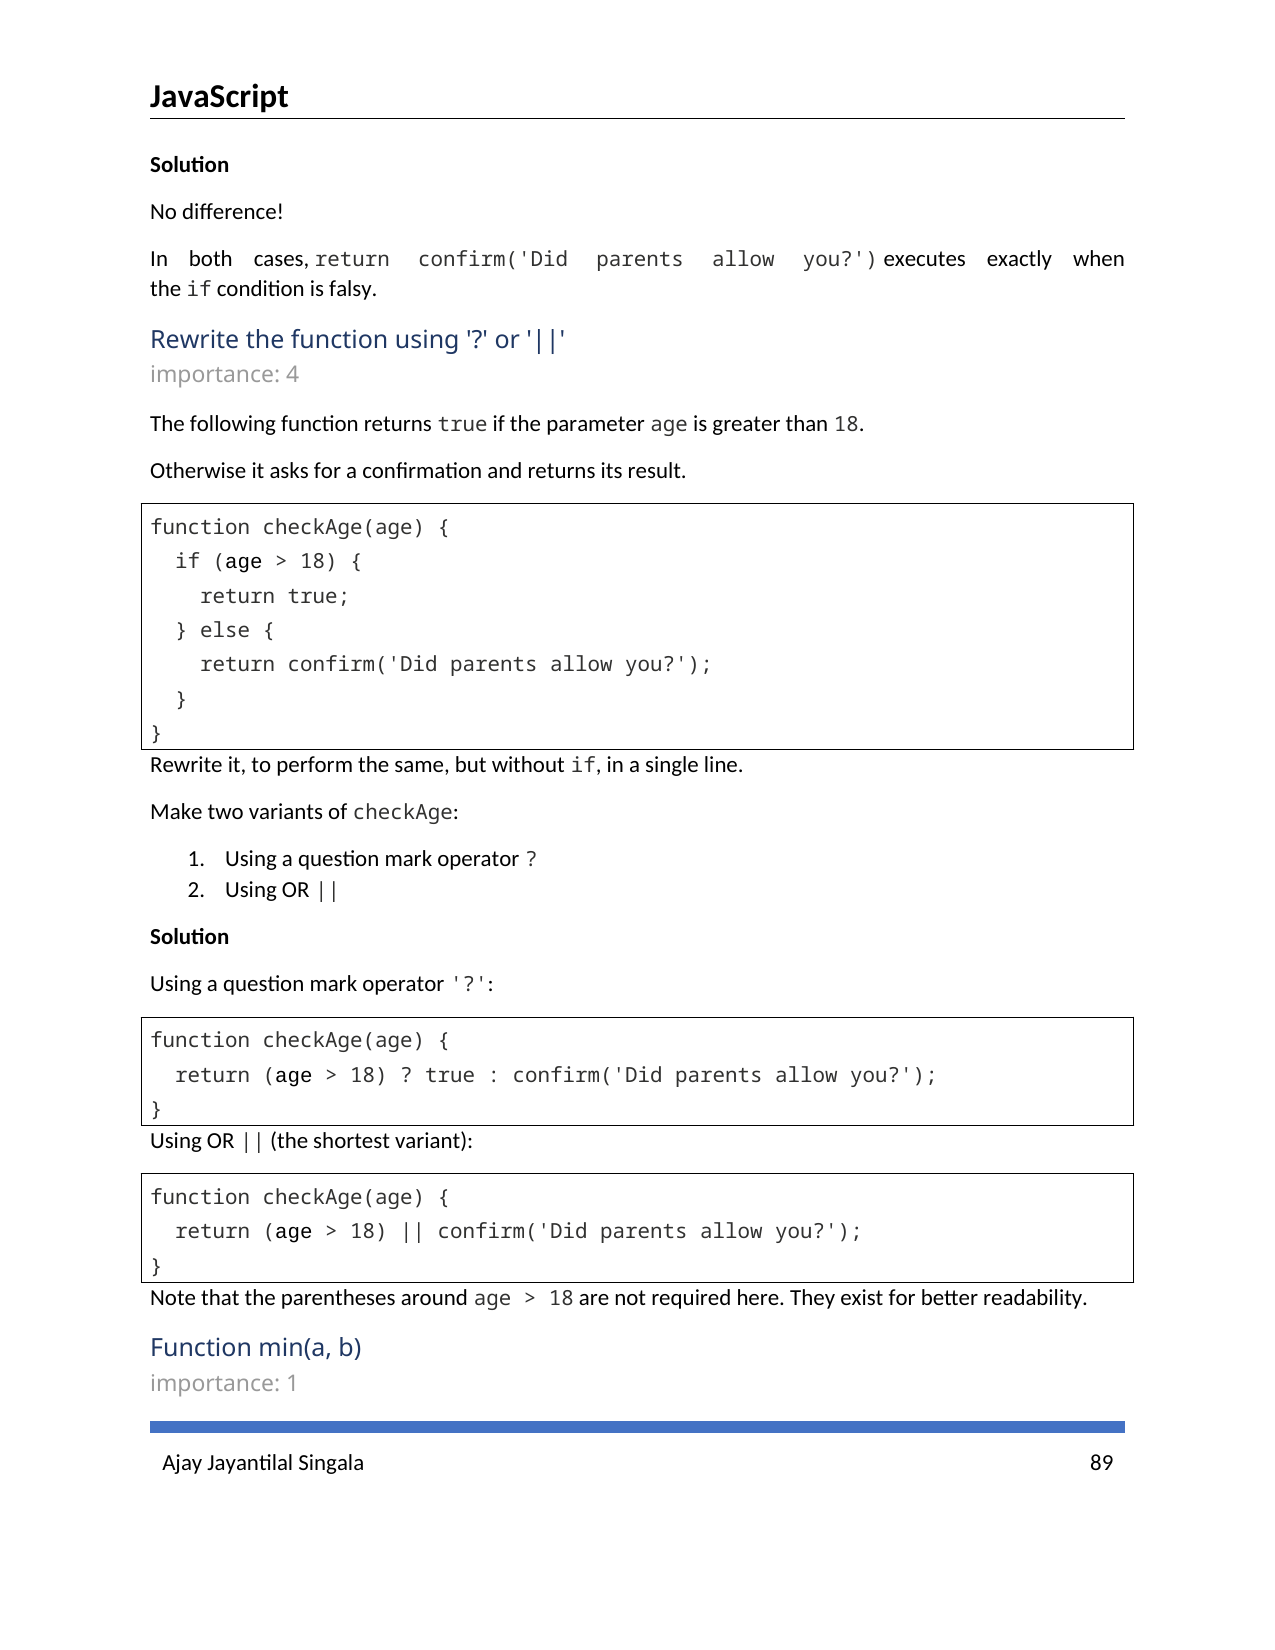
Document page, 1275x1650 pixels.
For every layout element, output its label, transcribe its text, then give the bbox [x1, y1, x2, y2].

text } [142, 1242, 1133, 1282]
text Solution [150, 922, 1125, 950]
text return confirm('Did parents allow you?'); [150, 644, 1125, 678]
text importance: 4 [150, 358, 1125, 390]
text return true; [150, 575, 1125, 609]
text Make two variants of checkAge: [150, 797, 1125, 826]
subtitle Rewrite the function using '?' or '||' [150, 322, 1125, 356]
text Using a question mark operator '?': [150, 969, 1125, 998]
text return (age > 18) || confirm('Did parents allow you?'); [150, 1211, 1125, 1242]
text function checkAge(age) { [142, 1018, 1133, 1054]
text } else { [150, 609, 1125, 644]
list Using a question mark operator ? [187, 844, 1125, 873]
text } [142, 709, 1133, 749]
text Using OR || (the shortest variant): [150, 1126, 1125, 1154]
text Rewrite it, to perform the same, but without if, in a single line. [150, 750, 1125, 778]
list Using OR || [187, 875, 1125, 903]
text return (age > 18) ? true : confirm('Did parents allow you?'); [150, 1054, 1125, 1085]
subtitle Function min(a, b) [150, 1330, 1125, 1364]
text Solution [150, 150, 1125, 178]
text if (age > 18) { [150, 541, 1125, 575]
text importance: 1 [150, 1367, 1125, 1398]
text Note that the parentheses around age > 18 are not required here. They exist for better readability. [150, 1283, 1125, 1311]
text } [150, 678, 1125, 709]
text The following function returns true if the parameter age is greater than 18. [150, 409, 1125, 437]
text } [142, 1085, 1133, 1125]
text function checkAge(age) { [142, 504, 1133, 541]
text Otherwise it asks for a confirmation and returns its result. [150, 456, 1125, 484]
text No difference! [150, 197, 1125, 225]
text In both cases, return confirm('Did parents allow you?') executes exactly when the if condition is falsy. [150, 244, 1125, 303]
text function checkAge(age) { [142, 1174, 1133, 1211]
